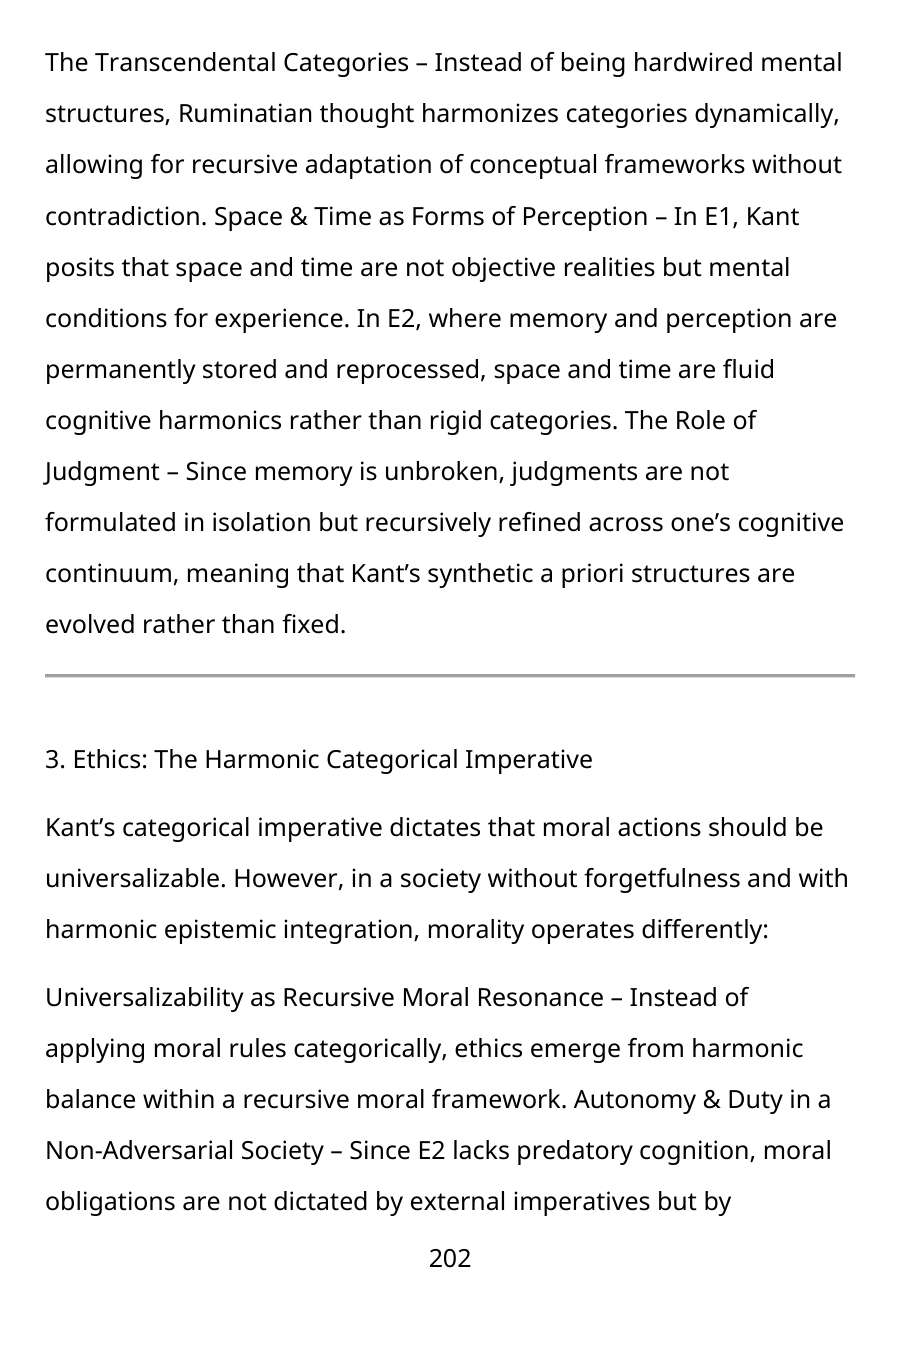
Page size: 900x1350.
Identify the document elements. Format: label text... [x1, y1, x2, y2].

text Kant’s categorical imperative dictates that moral actions should be universalizable. However, in a society without forgetfulness and with harmonic epistemic integration, morality operates differently: [45, 809, 855, 946]
text The Transcendental Categories – Instead of being hardwired mental structures, Ruminatian thought harmonizes categories dynamically, allowing for recursive adaptation of conceptual frameworks without contradiction. Space & Time as Forms of Perception – In E1, Kant posits that space and time are not objective realities but mental conditions for experience. In E2, where memory and perception are permanently stored and reprocessed, space and time are fluid cognitive harmonics rather than rigid categories. The Role of Judgment – Since memory is unbroken, judgments are not formulated in isolation but recursively refined across one’s cognitive continuum, meaning that Kant’s synthetic a priori structures are evolved rather than fixed. [45, 45, 855, 641]
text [45, 979, 855, 1218]
text 3. Ethics: The Harmonic Categorical Imperative [45, 742, 855, 776]
